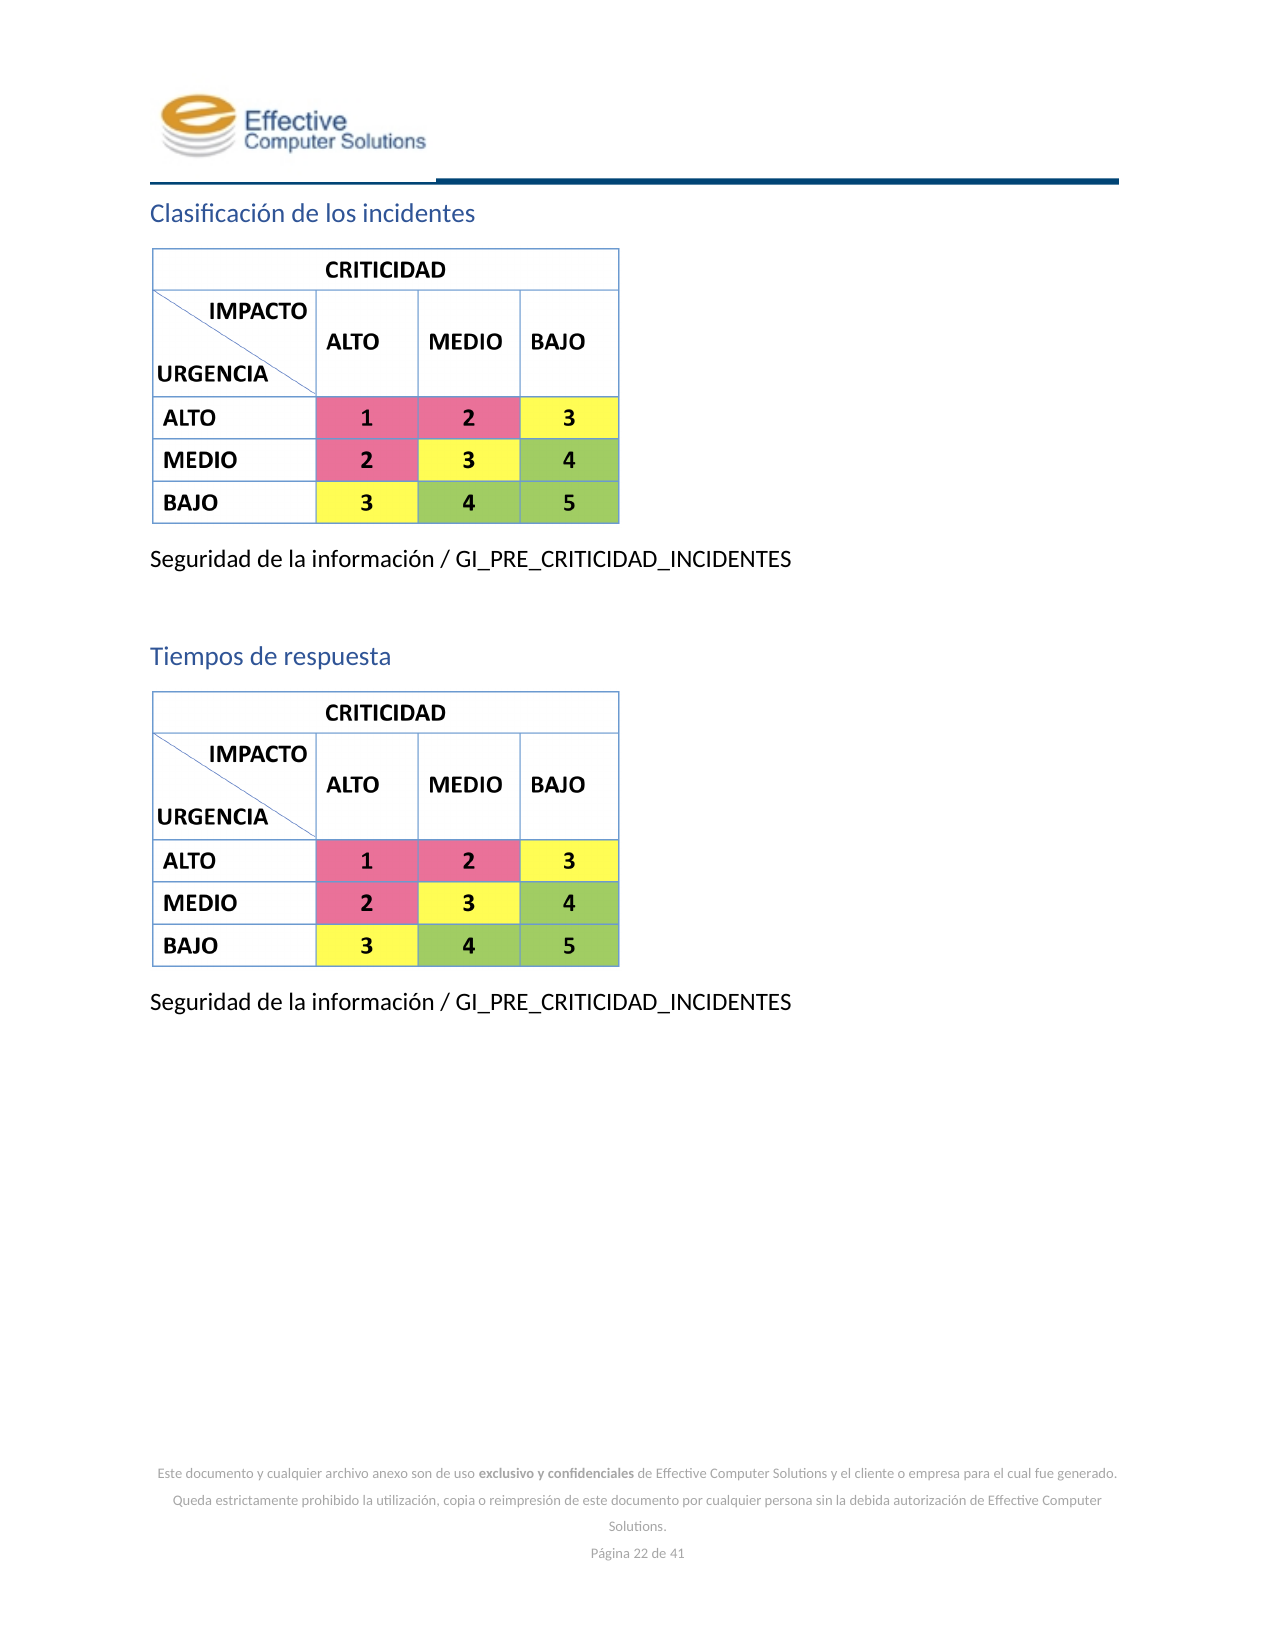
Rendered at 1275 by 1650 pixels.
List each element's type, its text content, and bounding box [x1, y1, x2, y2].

text Seguridad de la información / GI_PRE_CRITICIDAD_INCIDENTES [150, 986, 1125, 1017]
picture [150, 688, 623, 971]
text Seguridad de la información / GI_PRE_CRITICIDAD_INCIDENTES [150, 543, 1125, 574]
subtitle Clasificación de los incidentes [150, 196, 1125, 229]
picture [150, 245, 623, 528]
picture [150, 73, 436, 182]
subtitle Tiempos de respuesta [150, 639, 1125, 672]
